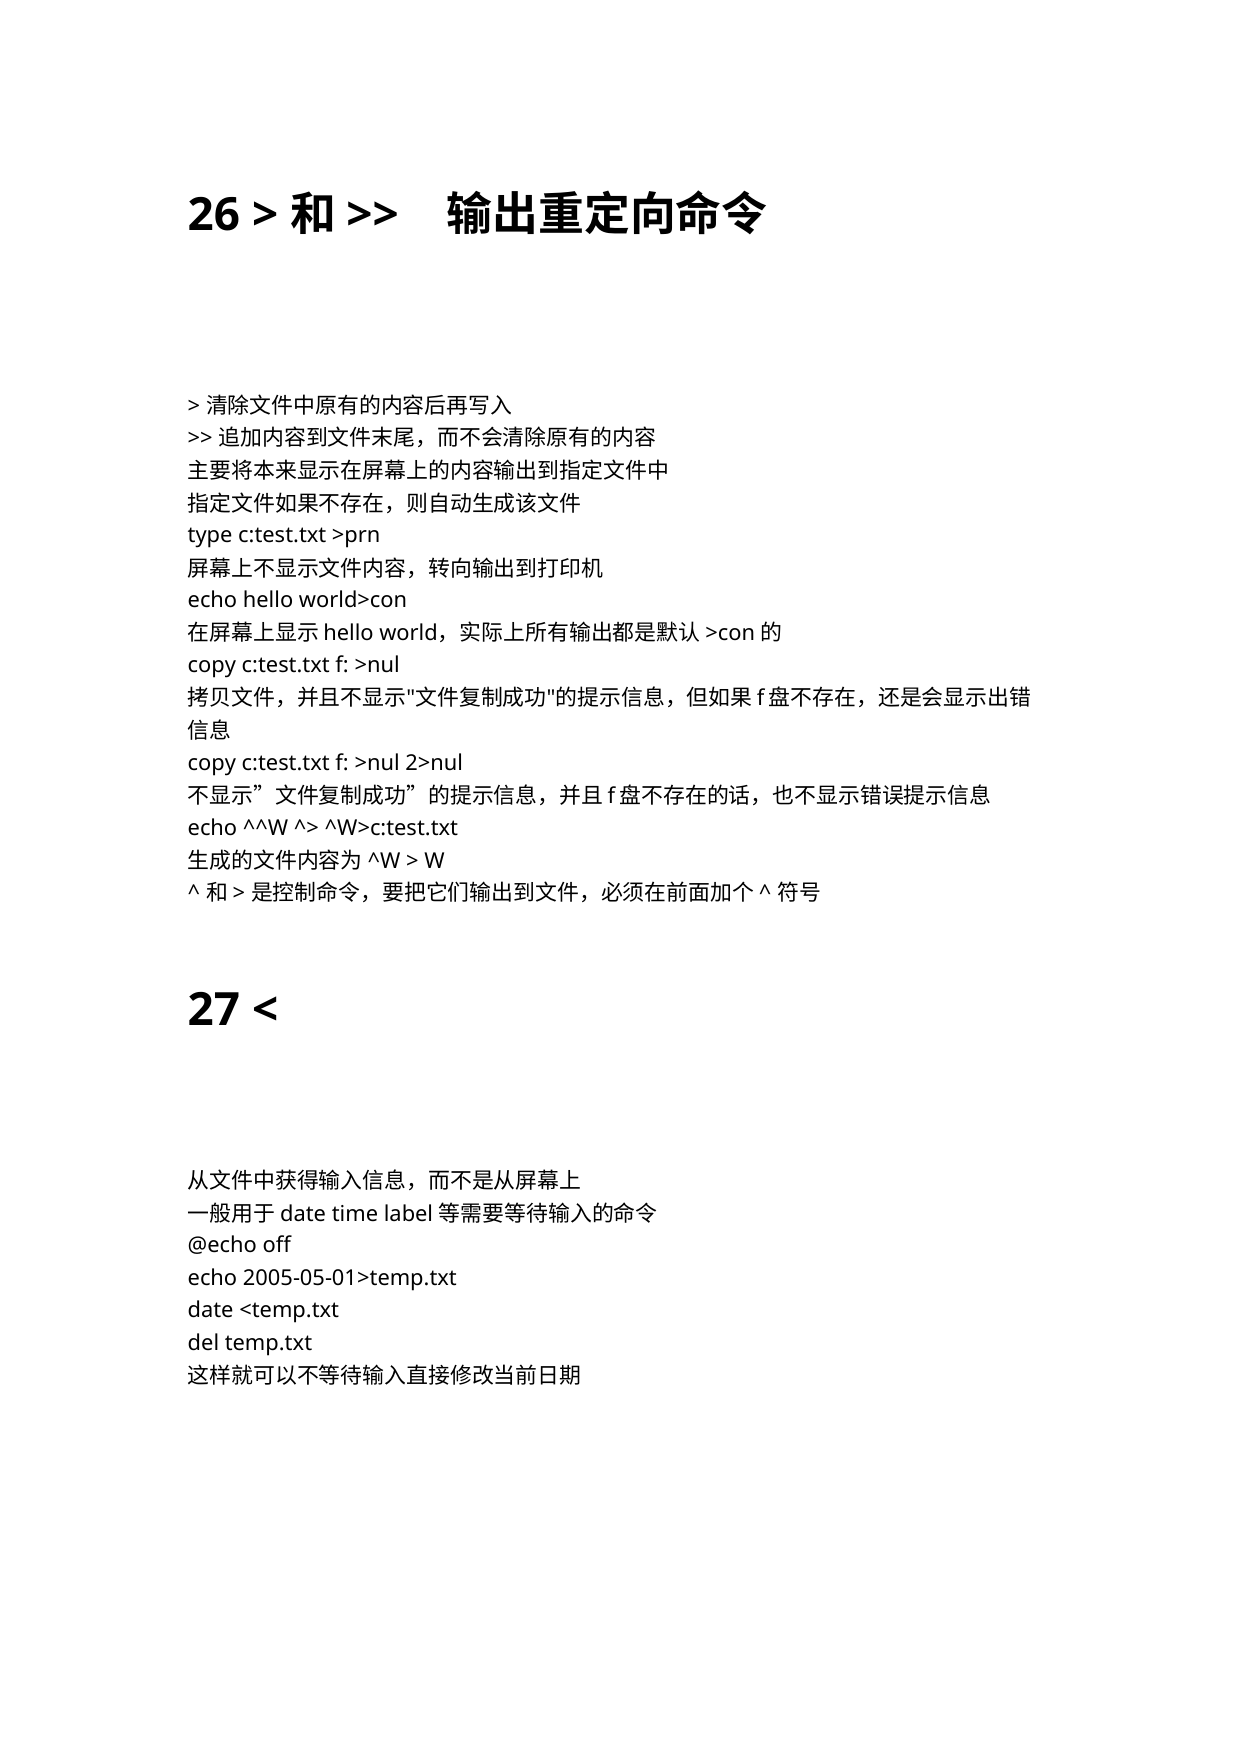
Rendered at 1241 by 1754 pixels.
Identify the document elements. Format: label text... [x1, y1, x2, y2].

text > 清除文件中原有的内容后再写入 [187, 388, 1053, 420]
text echo hello world>con [187, 583, 1053, 615]
text echo ^^W ^> ^W>c:test.txt [187, 810, 1053, 843]
text >> 追加内容到文件末尾，而不会清除原有的内容 [187, 420, 1053, 453]
text date <temp.txt [187, 1293, 1053, 1325]
text 主要将本来显示在屏幕上的内容输出到指定文件中 [187, 453, 1053, 485]
text del temp.txt [187, 1325, 1053, 1358]
subtitle 27 < [187, 976, 1053, 1041]
text ^ 和 > 是控制命令，要把它们输出到文件，必须在前面加个 ^ 符号 [187, 875, 1053, 908]
text copy c:test.txt f: >nul 2>nul [187, 745, 1053, 778]
text 从文件中获得输入信息，而不是从屏幕上 [187, 1163, 1053, 1195]
text @echo off [187, 1228, 1053, 1260]
text copy c:test.txt f: >nul [187, 648, 1053, 680]
text 在屏幕上显示hello world，实际上所有输出都是默认 >con 的 [187, 615, 1053, 648]
subtitle 26 > 和 >> 输出重定向命令 [187, 162, 1053, 259]
text 指定文件如果不存在，则自动生成该文件 [187, 485, 1053, 518]
text 生成的文件内容为 ^W > W [187, 843, 1053, 875]
text 不显示”文件复制成功”的提示信息，并且f盘不存在的话，也不显示错误提示信息 [187, 778, 1053, 810]
text 这样就可以不等待输入直接修改当前日期 [187, 1358, 1053, 1390]
text type c:test.txt >prn [187, 518, 1053, 550]
text 一般用于 date time label 等需要等待输入的命令 [187, 1195, 1053, 1228]
text 屏幕上不显示文件内容，转向输出到打印机 [187, 550, 1053, 583]
text echo 2005-05-01>temp.txt [187, 1260, 1053, 1293]
text 拷贝文件，并且不显示"文件复制成功"的提示信息，但如果f盘不存在，还是会显示出错信息 [187, 680, 1053, 745]
